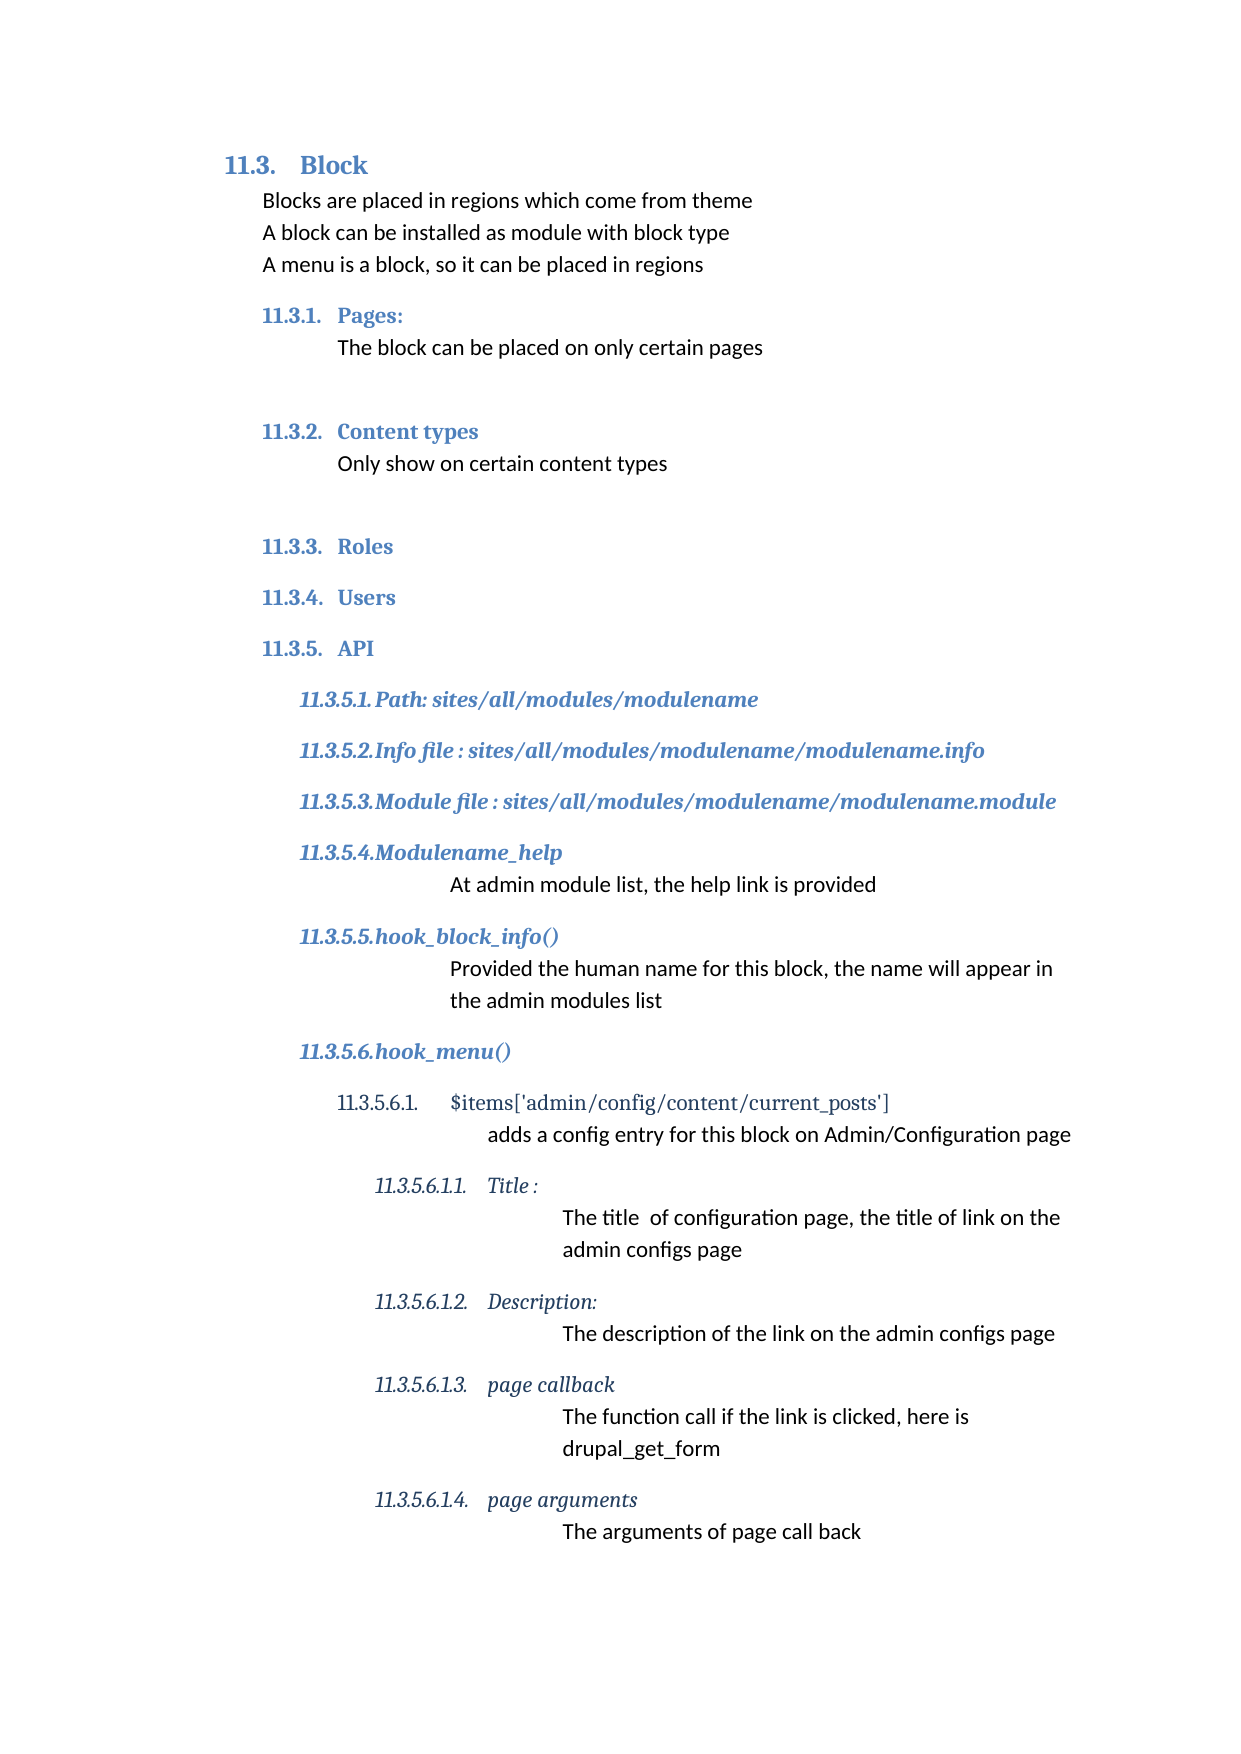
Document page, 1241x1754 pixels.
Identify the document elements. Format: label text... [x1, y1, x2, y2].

subtitle Modulename_help [300, 840, 1090, 867]
list A block can be installed as module with block type [262, 218, 1090, 246]
list The block can be placed on only certain pages [337, 333, 1090, 361]
list At admin module list, the help link is provided [450, 870, 1090, 898]
subtitle Pages: [262, 303, 1090, 329]
subtitle hook_block_info() [300, 923, 1090, 950]
subtitle page callback [375, 1372, 1090, 1398]
subtitle Content types [262, 418, 1090, 445]
list The function call if the link is clicked, here is drupal_get_form [562, 1402, 1090, 1462]
subtitle Roles [262, 534, 1090, 560]
subtitle Users [262, 585, 1090, 611]
subtitle $items['admin/config/content/current_posts'] [337, 1090, 1090, 1116]
list Provided the human name for this block, the name will appear in the admin modules list [450, 954, 1090, 1014]
list Blocks are placed in regions which come from theme [262, 186, 1090, 214]
list The arguments of page call back [562, 1517, 1090, 1545]
subtitle page arguments [375, 1487, 1090, 1513]
subtitle hook_menu() [300, 1039, 1090, 1065]
subtitle Module file : sites/all/modules/modulename/modulename.module [300, 789, 1090, 816]
subtitle Description: [375, 1288, 1090, 1315]
list The title of configuration page, the title of link on the admin configs page [562, 1203, 1090, 1263]
subtitle Path: sites/all/modules/modulename [300, 687, 1090, 713]
subtitle Block [225, 150, 1090, 181]
list A menu is a block, so it can be placed in regions [262, 250, 1090, 278]
list adds a config entry for this block on Admin/Configuration page [487, 1120, 1090, 1148]
list The description of the link on the admin configs page [562, 1319, 1090, 1347]
subtitle Title : [375, 1173, 1090, 1199]
list Only show on certain content types [337, 449, 1090, 477]
subtitle API [262, 636, 1090, 662]
subtitle Info file : sites/all/modules/modulename/modulename.info [300, 738, 1090, 764]
